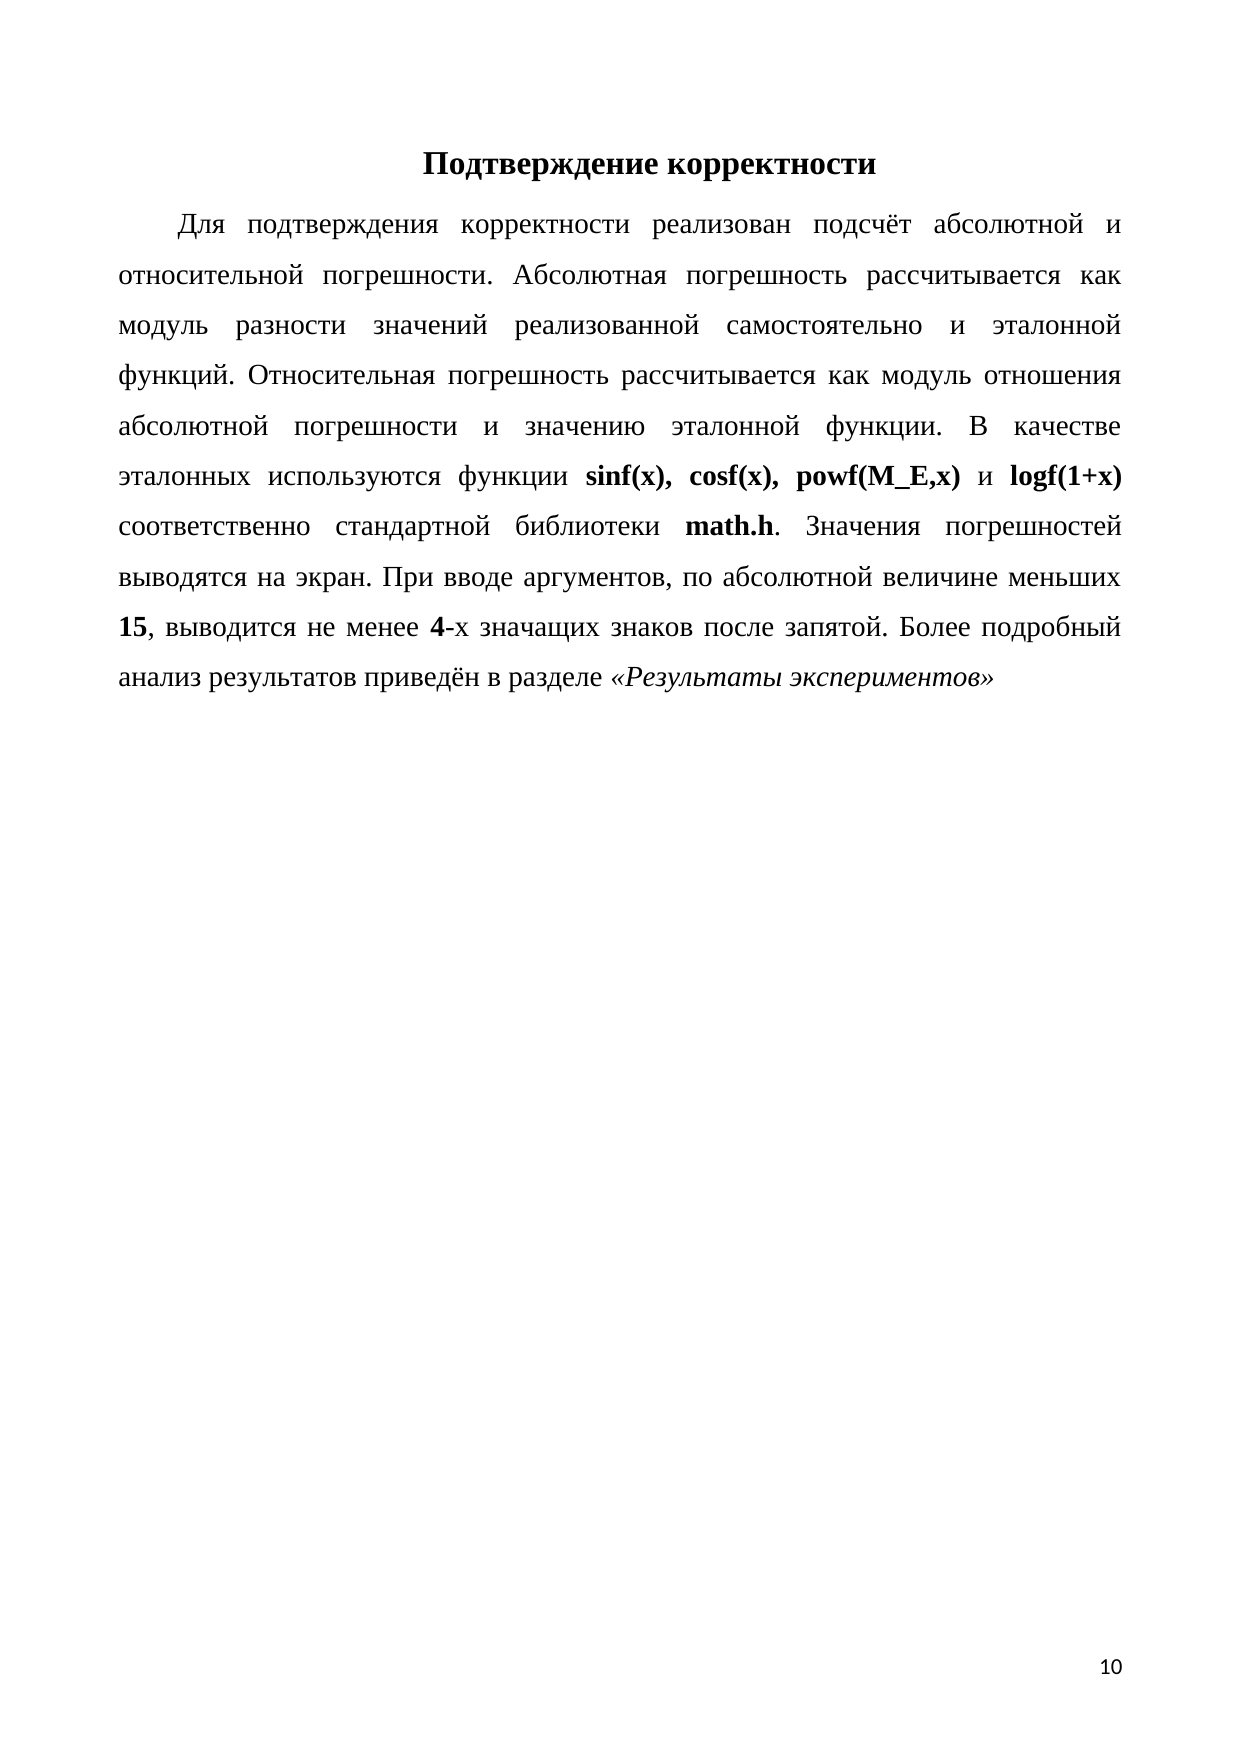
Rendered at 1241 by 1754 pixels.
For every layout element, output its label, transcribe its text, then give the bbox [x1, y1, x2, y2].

text Для подтверждения корректности реализован подсчёт абсолютной и относительной погрешности. Абсолютная погрешность рассчитывается как модуль разности значений реализованной самостоятельно и эталонной функций. Относительная погрешность рассчитывается как модуль отношения абсолютной погрешности и значению эталонной функции. В качестве эталонных используются функции sinf(x), cosf(x), powf(M_E,x) и logf(1+x) соответственно стандартной библиотеки math.h. Значения погрешностей выводятся на экран. При вводе аргументов, по абсолютной величине меньших 15, выводится не менее 4-х значащих знаков после запятой. Более подробный анализ результатов приведён в разделе «Результаты экспериментов» [118, 206, 1122, 693]
subtitle Подтверждение корректности [118, 143, 1122, 181]
